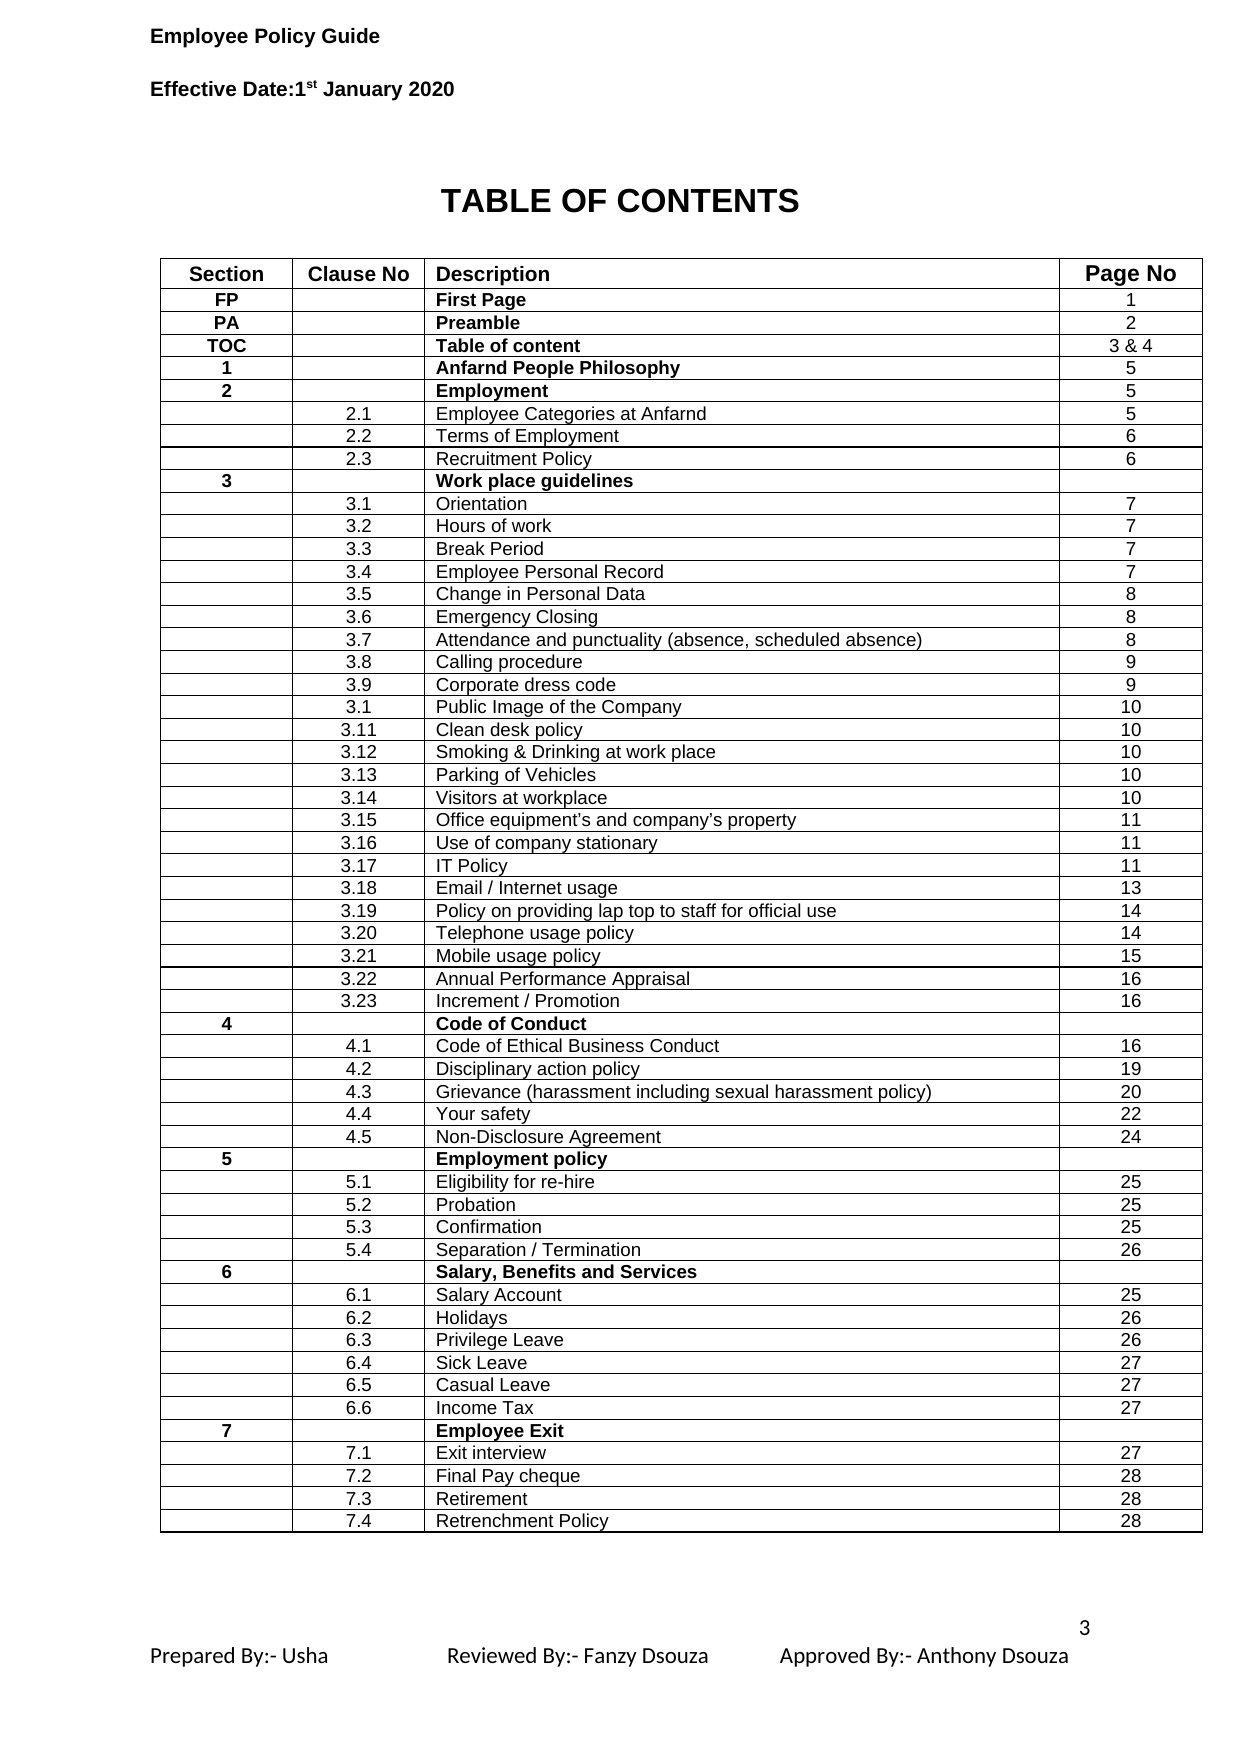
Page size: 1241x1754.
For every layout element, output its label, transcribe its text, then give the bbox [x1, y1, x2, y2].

table_cell [293, 312, 424, 333]
table_cell Public Image of the Company [425, 696, 1059, 718]
table_cell [161, 1397, 292, 1418]
table_cell [161, 1035, 292, 1057]
table_cell 2.1 [293, 402, 424, 424]
table_cell [161, 1080, 292, 1102]
table_cell 2.3 [293, 448, 424, 469]
table_cell 3.13 [293, 764, 424, 786]
table_cell 26 [1060, 1239, 1202, 1260]
table_cell 3.15 [293, 809, 424, 831]
table_cell 25 [1060, 1171, 1202, 1192]
table_cell Table of content [425, 335, 1059, 356]
table_cell Change in Personal Data [425, 583, 1059, 605]
table_cell [293, 1420, 424, 1441]
table_cell 3 [161, 470, 292, 492]
table_cell 8 [1060, 583, 1202, 605]
table_cell 15 [1060, 945, 1202, 966]
table_cell 9 [1060, 651, 1202, 672]
table_cell Final Pay cheque [425, 1465, 1059, 1486]
table_cell [161, 1465, 292, 1486]
table_cell [161, 764, 292, 786]
table_cell [293, 1148, 424, 1170]
table_cell 3.6 [293, 606, 424, 627]
table_cell Your safety [425, 1103, 1059, 1124]
table_cell Privilege Leave [425, 1329, 1059, 1351]
table_cell FP [161, 289, 292, 311]
table_cell 10 [1060, 719, 1202, 740]
table_cell PA [161, 312, 292, 333]
table_header Description [425, 259, 1059, 288]
table_cell 7 [1060, 538, 1202, 559]
table_cell [161, 877, 292, 898]
table_cell 28 [1060, 1465, 1202, 1486]
table_cell Preamble [425, 312, 1059, 333]
table_cell [161, 606, 292, 627]
table_cell [1060, 470, 1202, 492]
table_cell 3 & 4 [1060, 335, 1202, 356]
table_cell 5 [1060, 357, 1202, 379]
table_cell Orientation [425, 493, 1059, 514]
table_header Clause No [293, 259, 424, 288]
table_cell [161, 583, 292, 605]
table_cell [161, 1306, 292, 1328]
table_cell 27 [1060, 1397, 1202, 1418]
table_cell [293, 1261, 424, 1283]
table_cell 4.3 [293, 1080, 424, 1102]
table_cell [161, 628, 292, 650]
table_cell [293, 357, 424, 379]
table_cell 3.4 [293, 561, 424, 582]
table_cell [161, 1329, 292, 1351]
table_cell 3.5 [293, 583, 424, 605]
table_cell 5 [161, 1148, 292, 1170]
table_header Section [161, 259, 292, 288]
table_cell [293, 335, 424, 356]
table_cell Sick Leave [425, 1352, 1059, 1373]
table_cell Increment / Promotion [425, 990, 1059, 1012]
table_cell Terms of Employment [425, 425, 1059, 446]
table_cell 3.12 [293, 741, 424, 763]
table_cell 2 [161, 380, 292, 401]
table_cell 10 [1060, 696, 1202, 718]
table_cell 3.14 [293, 787, 424, 808]
table_cell 6.3 [293, 1329, 424, 1351]
table_cell Grievance (harassment including sexual harassment policy) [425, 1080, 1059, 1102]
table_cell [161, 719, 292, 740]
table_cell 4 [161, 1013, 292, 1034]
table_cell [161, 1442, 292, 1464]
table_cell [161, 538, 292, 559]
table_cell 25 [1060, 1284, 1202, 1305]
table_cell 3.2 [293, 515, 424, 537]
table_cell 10 [1060, 787, 1202, 808]
table_cell [161, 425, 292, 446]
table_cell 8 [1060, 606, 1202, 627]
table_cell 10 [1060, 741, 1202, 763]
table_cell 7.4 [293, 1510, 424, 1531]
table_cell [161, 990, 292, 1012]
table_cell 6.1 [293, 1284, 424, 1305]
table_cell [161, 1510, 292, 1531]
table_cell Employee Personal Record [425, 561, 1059, 582]
table_cell 4.5 [293, 1126, 424, 1147]
table_cell [161, 832, 292, 853]
table_cell 4.4 [293, 1103, 424, 1124]
table_cell 2 [1060, 312, 1202, 333]
table_cell 5 [1060, 402, 1202, 424]
table_cell [161, 809, 292, 831]
table_cell 3.23 [293, 990, 424, 1012]
table_cell 16 [1060, 1035, 1202, 1057]
table_cell [293, 470, 424, 492]
table_cell [161, 900, 292, 921]
table_cell 6.2 [293, 1306, 424, 1328]
table_cell 5.4 [293, 1239, 424, 1260]
table_cell Anfarnd People Philosophy [425, 357, 1059, 379]
table_cell [1060, 1420, 1202, 1441]
table_cell First Page [425, 289, 1059, 311]
table_cell Code of Ethical Business Conduct [425, 1035, 1059, 1057]
table_cell 3.1 [293, 493, 424, 514]
table_cell Exit interview [425, 1442, 1059, 1464]
table_cell [161, 922, 292, 944]
table_cell Emergency Closing [425, 606, 1059, 627]
table_cell 3.18 [293, 877, 424, 898]
table_cell 3.1 [293, 696, 424, 718]
table_cell [161, 651, 292, 672]
table_cell 5.1 [293, 1171, 424, 1192]
table_cell Employment [425, 380, 1059, 401]
table_cell 8 [1060, 628, 1202, 650]
table_cell 3.21 [293, 945, 424, 966]
table_cell Salary Account [425, 1284, 1059, 1305]
table_cell 3.3 [293, 538, 424, 559]
table_cell Break Period [425, 538, 1059, 559]
table_cell [161, 674, 292, 695]
table_cell [161, 1216, 292, 1238]
table_cell 25 [1060, 1216, 1202, 1238]
table_cell [293, 380, 424, 401]
table_cell 22 [1060, 1103, 1202, 1124]
table_cell [161, 1284, 292, 1305]
table_cell Calling procedure [425, 651, 1059, 672]
table_cell Visitors at workplace [425, 787, 1059, 808]
table_cell [161, 1058, 292, 1079]
table_cell [161, 1126, 292, 1147]
table_cell Use of company stationary [425, 832, 1059, 853]
table_cell 27 [1060, 1352, 1202, 1373]
table_cell 26 [1060, 1306, 1202, 1328]
table_cell [1060, 1013, 1202, 1034]
table_cell Work place guidelines [425, 470, 1059, 492]
table_cell Non-Disclosure Agreement [425, 1126, 1059, 1147]
table_cell 20 [1060, 1080, 1202, 1102]
table_cell 11 [1060, 809, 1202, 831]
table_cell Casual Leave [425, 1374, 1059, 1396]
table_cell 13 [1060, 877, 1202, 898]
table_cell Corporate dress code [425, 674, 1059, 695]
table_cell 27 [1060, 1442, 1202, 1464]
table_cell [161, 1194, 292, 1215]
table_cell 5.3 [293, 1216, 424, 1238]
table_cell 26 [1060, 1329, 1202, 1351]
table_cell 7.3 [293, 1487, 424, 1509]
text TABLE OF CONTENTS [150, 181, 1090, 219]
table_cell [161, 696, 292, 718]
table_cell [161, 448, 292, 469]
table_cell 6.5 [293, 1374, 424, 1396]
table_cell 16 [1060, 968, 1202, 989]
table_cell Code of Conduct [425, 1013, 1059, 1034]
table_cell 6.6 [293, 1397, 424, 1418]
table_cell Income Tax [425, 1397, 1059, 1418]
table_cell Holidays [425, 1306, 1059, 1328]
table_cell Clean desk policy [425, 719, 1059, 740]
table_cell Eligibility for re-hire [425, 1171, 1059, 1192]
table_cell Retrenchment Policy [425, 1510, 1059, 1531]
table_cell [161, 493, 292, 514]
table_cell Parking of Vehicles [425, 764, 1059, 786]
table_cell [161, 402, 292, 424]
table_cell [161, 561, 292, 582]
table_cell Hours of work [425, 515, 1059, 537]
table_cell 1 [1060, 289, 1202, 311]
table_cell 24 [1060, 1126, 1202, 1147]
table_cell 9 [1060, 674, 1202, 695]
table_cell 3.9 [293, 674, 424, 695]
table_cell [161, 741, 292, 763]
table_cell [161, 1487, 292, 1509]
table_cell [161, 1374, 292, 1396]
table_cell 5 [1060, 380, 1202, 401]
table_cell Employment policy [425, 1148, 1059, 1170]
table_cell 3.7 [293, 628, 424, 650]
table_cell 7 [1060, 561, 1202, 582]
table_cell 19 [1060, 1058, 1202, 1079]
table_cell Smoking & Drinking at work place [425, 741, 1059, 763]
table_cell 14 [1060, 922, 1202, 944]
table_cell [161, 1171, 292, 1192]
table_cell Policy on providing lap top to staff for official use [425, 900, 1059, 921]
table_cell 28 [1060, 1510, 1202, 1531]
table_cell 14 [1060, 900, 1202, 921]
table_cell 7.1 [293, 1442, 424, 1464]
table_cell [161, 945, 292, 966]
table_cell 10 [1060, 764, 1202, 786]
table_cell Retirement [425, 1487, 1059, 1509]
table_cell 3.20 [293, 922, 424, 944]
table_cell [161, 1352, 292, 1373]
table_cell 3.17 [293, 854, 424, 876]
table_cell [1060, 1148, 1202, 1170]
table_cell [161, 515, 292, 537]
table_cell Annual Performance Appraisal [425, 968, 1059, 989]
table_cell Office equipment’s and company’s property [425, 809, 1059, 831]
table_cell [161, 854, 292, 876]
table_cell Confirmation [425, 1216, 1059, 1238]
table_cell Mobile usage policy [425, 945, 1059, 966]
table_cell Employee Categories at Anfarnd [425, 402, 1059, 424]
table_cell [293, 1013, 424, 1034]
table_cell TOC [161, 335, 292, 356]
table_cell 5.2 [293, 1194, 424, 1215]
table_cell 16 [1060, 990, 1202, 1012]
table_cell Attendance and punctuality (absence, scheduled absence) [425, 628, 1059, 650]
table_cell 3.16 [293, 832, 424, 853]
table_cell 2.2 [293, 425, 424, 446]
table_cell 4.2 [293, 1058, 424, 1079]
table_cell 7 [1060, 515, 1202, 537]
table_cell 11 [1060, 854, 1202, 876]
table_cell IT Policy [425, 854, 1059, 876]
table_cell 3.19 [293, 900, 424, 921]
table_cell 28 [1060, 1487, 1202, 1509]
table_cell Salary, Benefits and Services [425, 1261, 1059, 1283]
table_cell Employee Exit [425, 1420, 1059, 1441]
table_cell [161, 968, 292, 989]
table_cell [161, 787, 292, 808]
table_cell Recruitment Policy [425, 448, 1059, 469]
table_cell Telephone usage policy [425, 922, 1059, 944]
table_cell Disciplinary action policy [425, 1058, 1059, 1079]
table_cell 11 [1060, 832, 1202, 853]
table_cell [1060, 1261, 1202, 1283]
table_cell 7 [1060, 493, 1202, 514]
table_cell Probation [425, 1194, 1059, 1215]
table_cell 7 [161, 1420, 292, 1441]
table_cell 3.22 [293, 968, 424, 989]
table_cell [161, 1103, 292, 1124]
table_cell [161, 1239, 292, 1260]
table_cell 3.8 [293, 651, 424, 672]
table_cell 4.1 [293, 1035, 424, 1057]
table_cell 1 [161, 357, 292, 379]
table_cell 7.2 [293, 1465, 424, 1486]
table_cell 6 [1060, 448, 1202, 469]
table_cell 27 [1060, 1374, 1202, 1396]
table_cell 6 [1060, 425, 1202, 446]
table_cell 6.4 [293, 1352, 424, 1373]
table_cell Email / Internet usage [425, 877, 1059, 898]
table_cell Separation / Termination [425, 1239, 1059, 1260]
table_cell 3.11 [293, 719, 424, 740]
table_cell 6 [161, 1261, 292, 1283]
table_cell 25 [1060, 1194, 1202, 1215]
table_cell [293, 289, 424, 311]
table_header Page No [1060, 259, 1202, 288]
